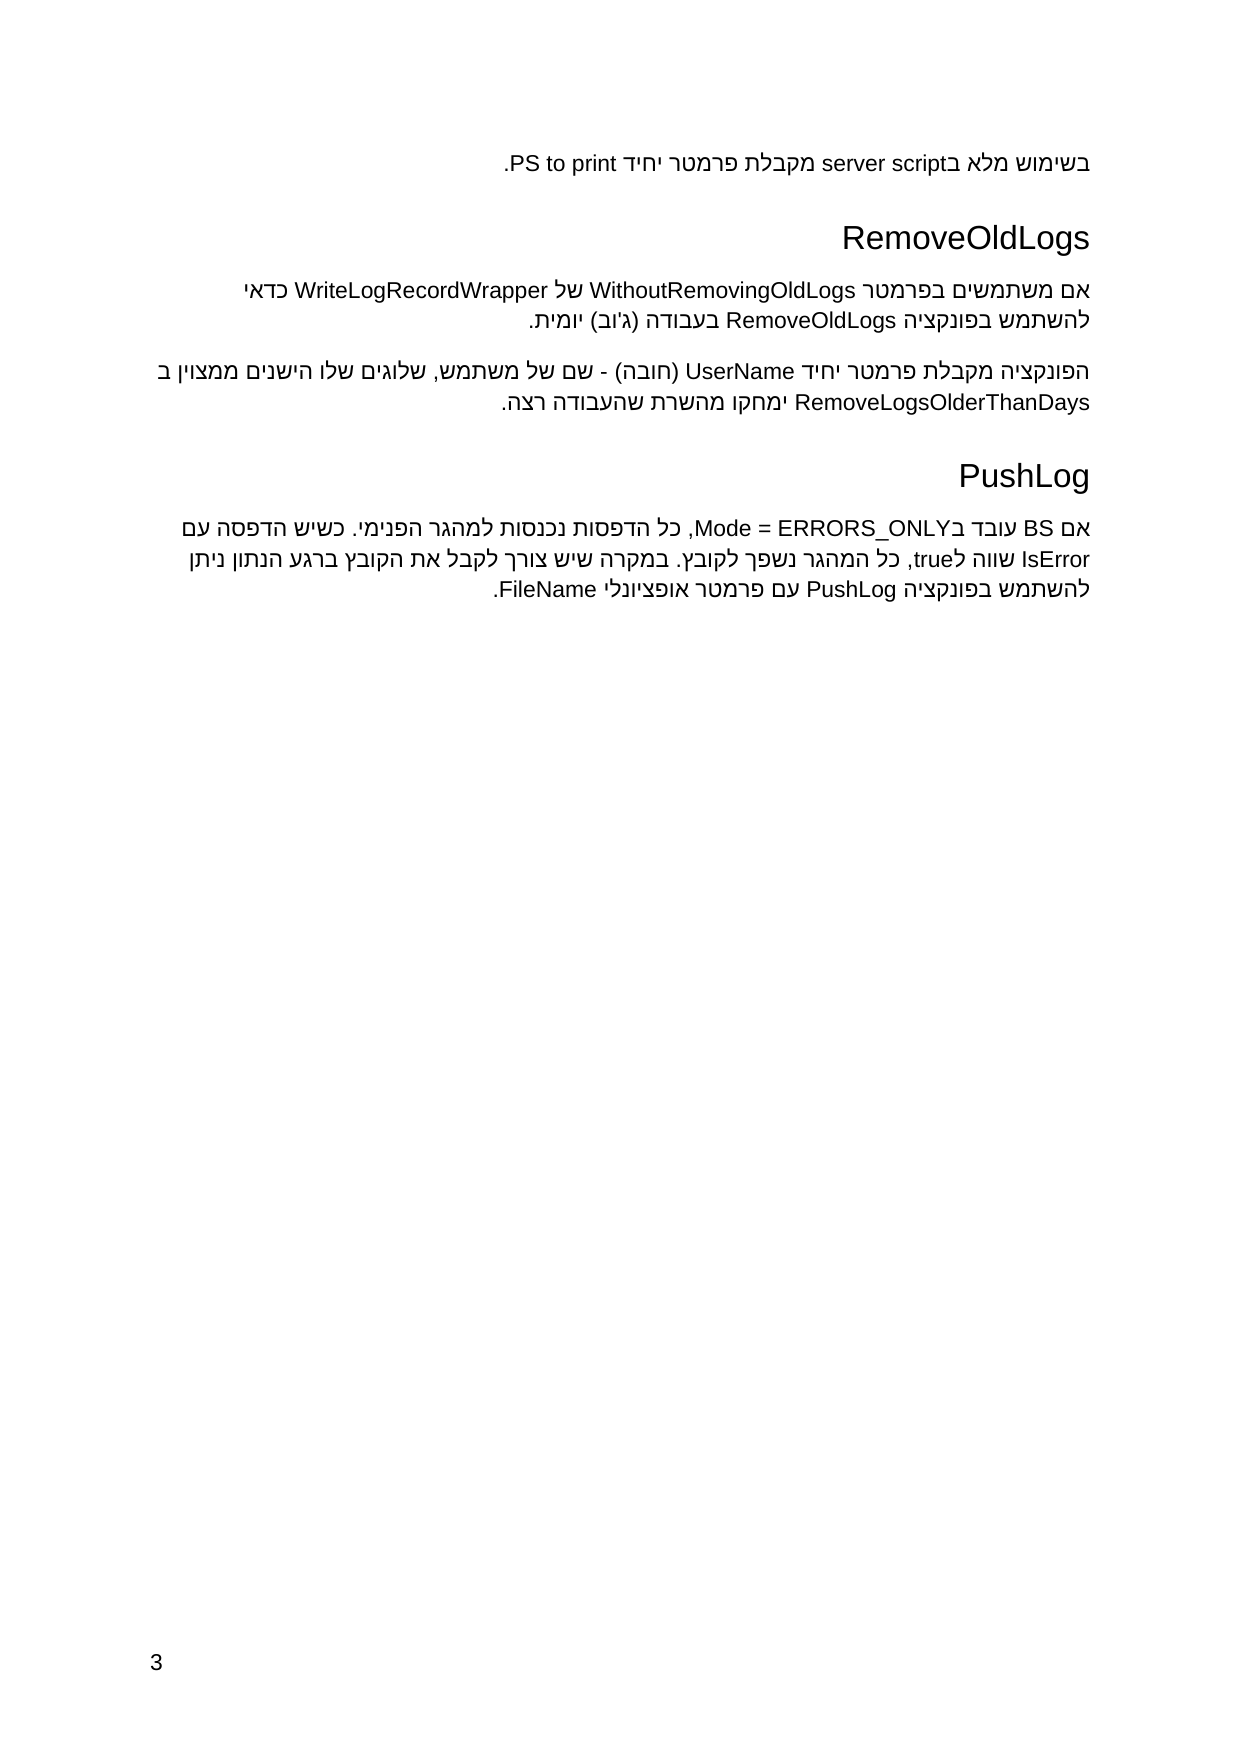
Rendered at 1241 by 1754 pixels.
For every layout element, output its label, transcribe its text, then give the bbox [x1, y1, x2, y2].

subtitle RemoveOldLogs [150, 218, 1090, 256]
text הפונקציה מקבלת פרמטר יחיד UserName (חובה) - שם של משתמש, שלוגים שלו הישנים ממצוין בRemoveLogsOlderThanDays ימחקו מהשרת שהעבודה רצה. [150, 358, 1090, 415]
text אם BS עובד בMode = ERRORS_ONLY, כל הדפסות נכנסות למהגר הפנימי. כשיש הדפסה עם IsError שווה לtrue, כל המהגר נשפך לקובץ. במקרה שיש צורך לקבל את הקובץ ברגע הנתון ניתן להשתמש בפונקציה PushLog עם פרמטר אופציונלי FileName. [150, 515, 1090, 602]
text בשימוש מלא בserver script מקבלת פרמטר יחיד PS to print. [150, 150, 1090, 176]
subtitle PushLog [150, 456, 1090, 494]
text אם משתמשים בפרמטר WithoutRemovingOldLogs של WriteLogRecordWrapper כדאי להשתמש בפונקציה RemoveOldLogs בעבודה (ג'וב) יומית. [150, 277, 1090, 333]
